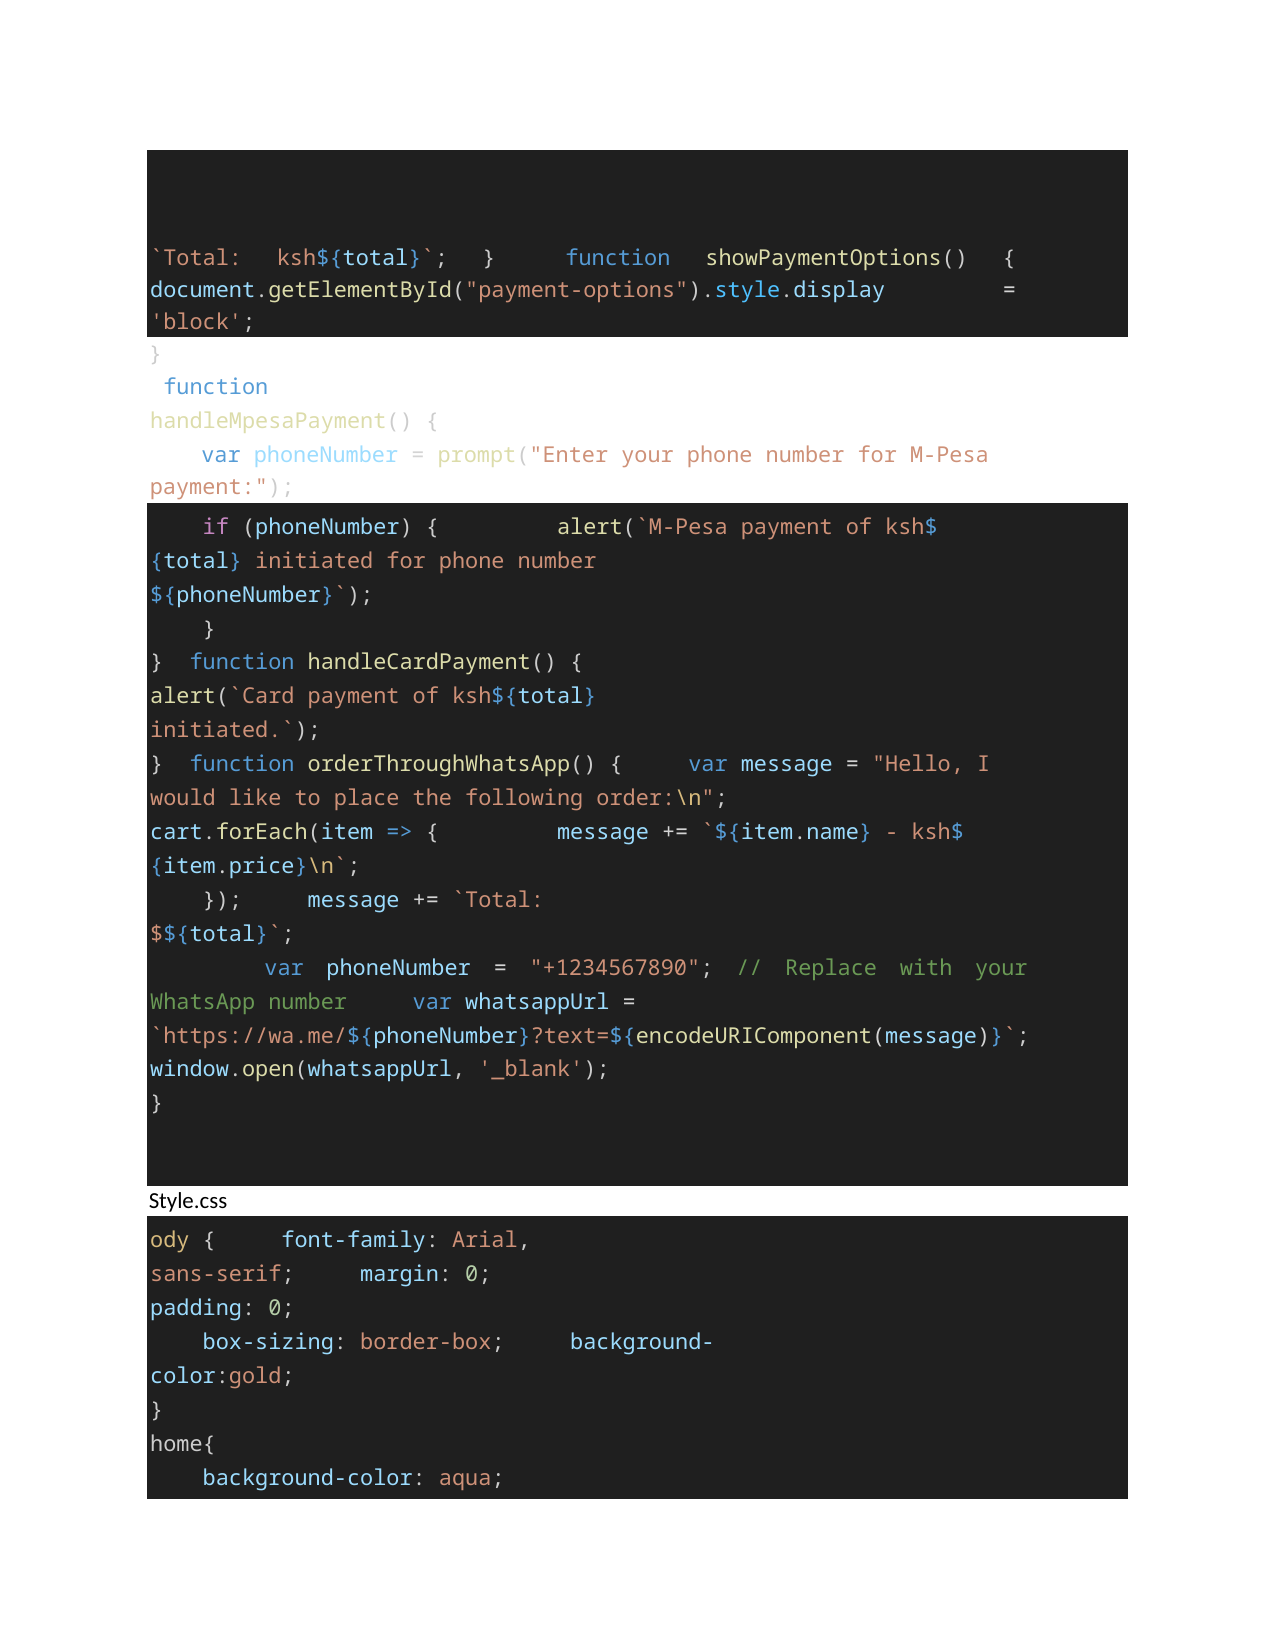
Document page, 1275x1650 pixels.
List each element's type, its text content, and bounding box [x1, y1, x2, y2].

table_header if (phoneNumber) { alert(`M-Pesa payment of ksh${total} initiated for phone number ${phoneNumber}`); } } function handleCardPayment() { alert(`Card payment of ksh${total} initiated.`); } function orderThroughWhatsApp() { var message = "Hello, I would like to place the following order:\n"; cart.forEach(item => { message += `${item.name} - ksh${item.price}\n`; }); message += `Total: $${total}`; var phoneNumber = "+1234567890"; // Replace with your WhatsApp number var whatsappUrl = `https://wa.me/${phoneNumber}?text=${encodeURIComponent(message)}`; window.open(whatsappUrl, '_blank'); } [147, 503, 1128, 1186]
text Style.css [148, 1186, 1136, 1214]
text } [148, 337, 1125, 367]
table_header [147, 182, 1128, 337]
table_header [147, 1216, 1128, 1499]
text var phoneNumber = prompt("Enter your phone number for M-Pesa payment:"); [148, 439, 1136, 501]
text function handleMpesaPayment() { [150, 371, 523, 435]
